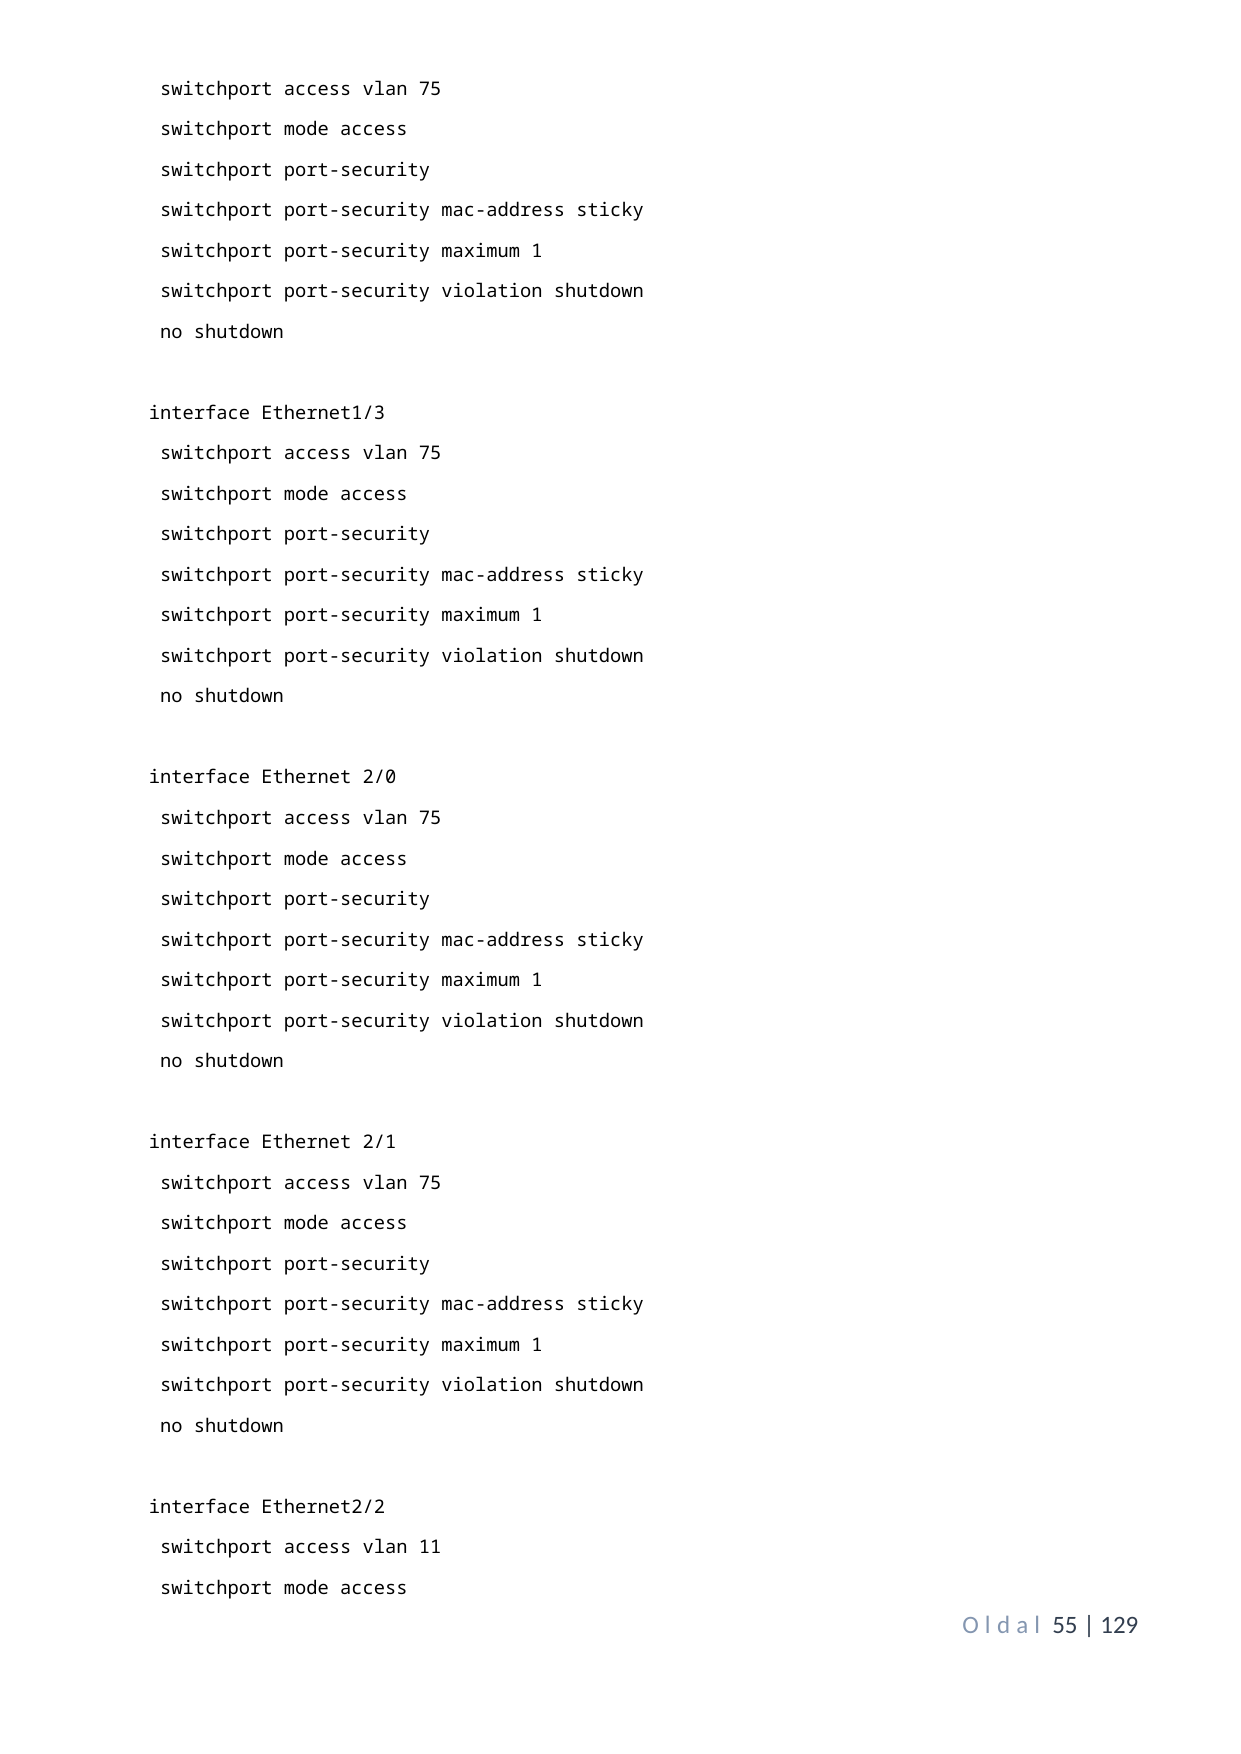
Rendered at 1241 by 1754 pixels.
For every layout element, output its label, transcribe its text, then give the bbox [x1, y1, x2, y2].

text interface Ethernet 2/1 [149, 1128, 1165, 1154]
text switchport port-security violation shutdown [149, 1372, 1165, 1397]
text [149, 197, 1165, 222]
text switchport access vlan 75 [149, 440, 1165, 465]
text switchport mode access [149, 480, 1165, 506]
text switchport port-security violation shutdown [149, 1007, 1165, 1032]
text interface Ethernet2/2 [149, 1493, 1165, 1519]
text switchport port-security mac-address sticky [149, 1291, 1165, 1316]
text switchport port-security maximum 1 [149, 602, 1165, 627]
text switchport port-security [149, 1250, 1165, 1276]
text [149, 278, 1165, 303]
text switchport mode access [149, 1574, 1165, 1600]
text interface Ethernet1/3 [149, 399, 1165, 425]
text no shutdown [149, 683, 1165, 708]
text switchport access vlan 11 [149, 1534, 1165, 1559]
text switchport access vlan 75 [149, 1169, 1165, 1194]
text switchport port-security [149, 885, 1165, 911]
text no shutdown [149, 318, 1165, 344]
text switchport port-security [149, 521, 1165, 546]
text switchport mode access [149, 116, 1165, 141]
text switchport access vlan 75 [149, 75, 1165, 101]
text switchport port-security mac-address sticky [149, 926, 1165, 951]
text switchport port-security mac-address sticky [149, 561, 1165, 587]
text interface Ethernet 2/0 [149, 764, 1165, 789]
text no shutdown [149, 1412, 1165, 1438]
text no shutdown [149, 1047, 1165, 1073]
text switchport port-security maximum 1 [149, 237, 1165, 263]
text switchport mode access [149, 845, 1165, 870]
text switchport port-security [149, 156, 1165, 182]
text switchport port-security maximum 1 [149, 966, 1165, 992]
text switchport port-security maximum 1 [149, 1331, 1165, 1357]
text switchport mode access [149, 1209, 1165, 1235]
text switchport access vlan 75 [149, 804, 1165, 830]
text switchport port-security violation shutdown [149, 642, 1165, 668]
